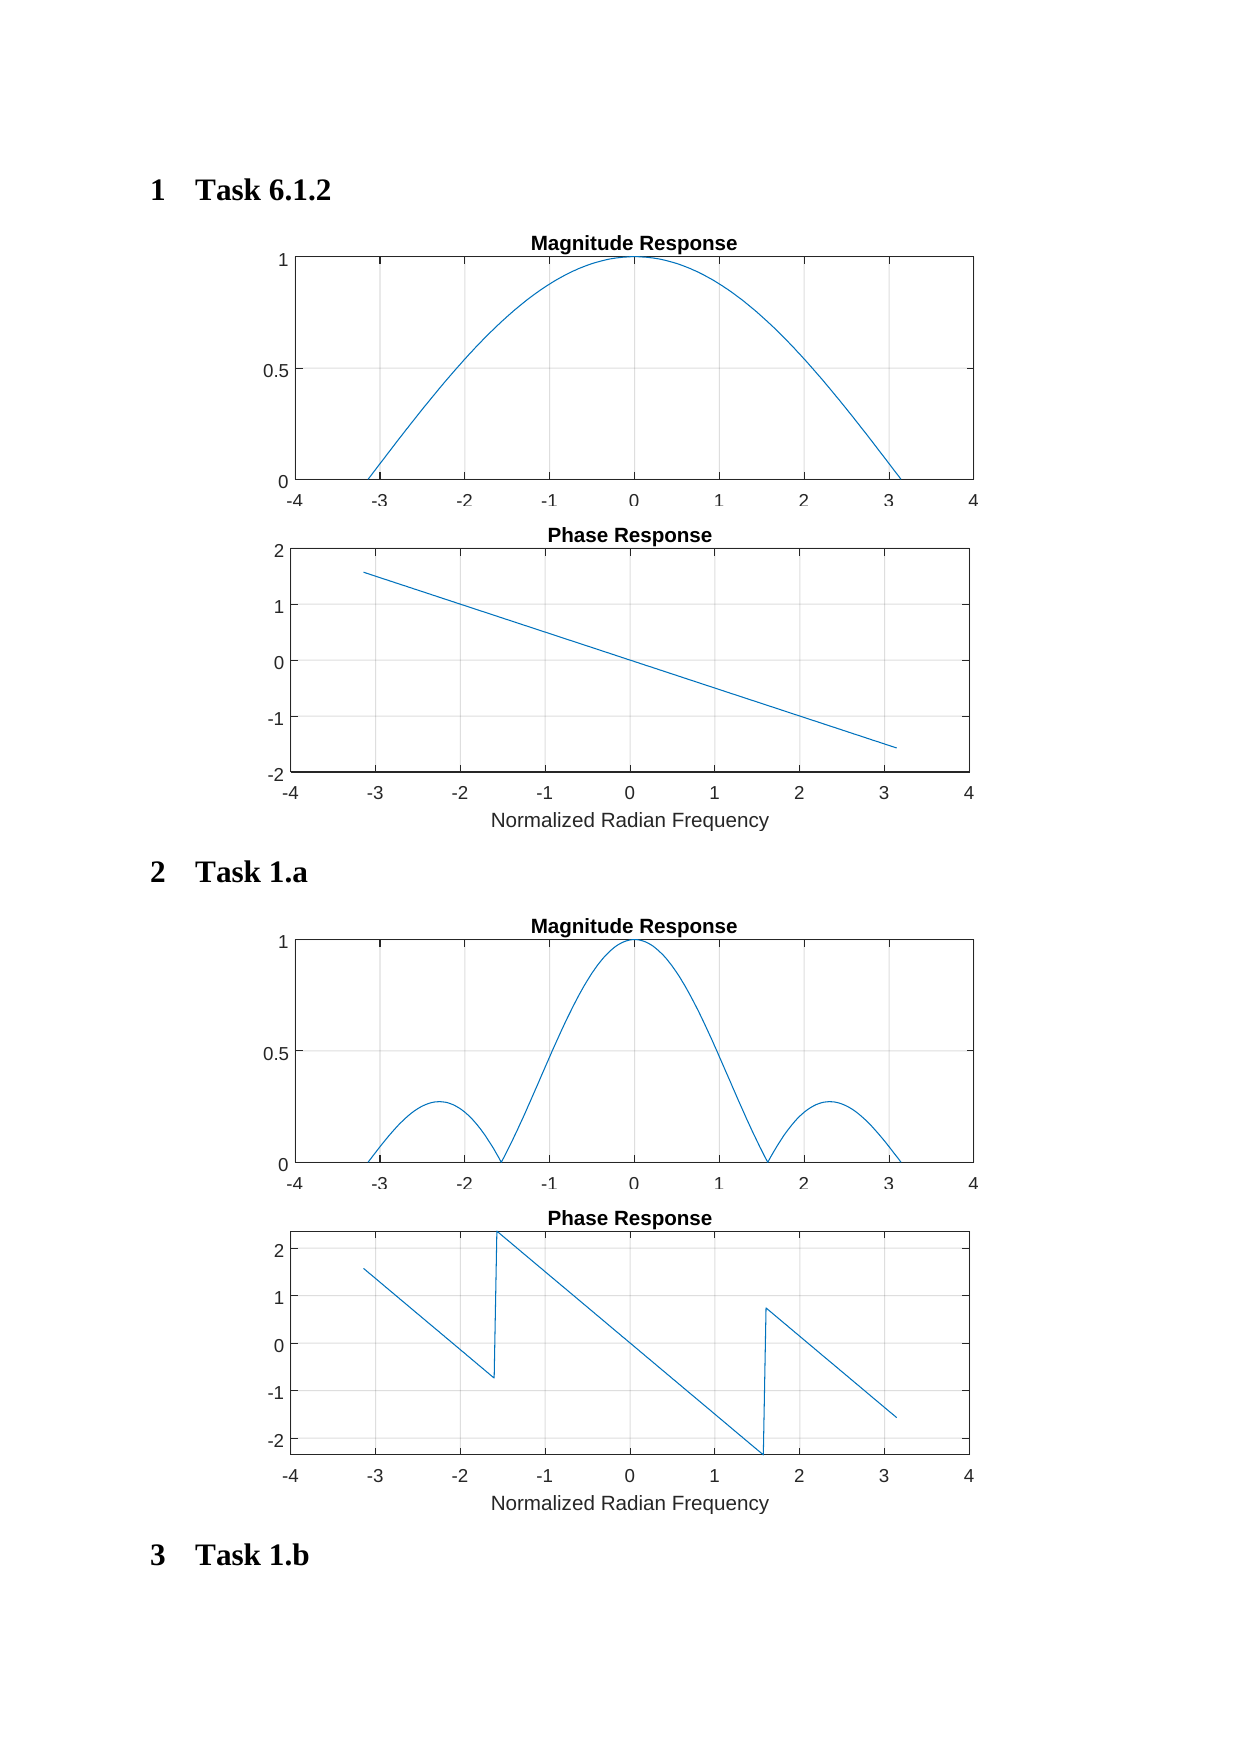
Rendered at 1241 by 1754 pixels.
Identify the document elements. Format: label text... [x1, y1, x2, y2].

subtitle Task 6.1.2 [150, 171, 1090, 207]
subtitle Task 1.b [150, 1537, 1090, 1573]
subtitle Task 1.a [150, 854, 1090, 890]
